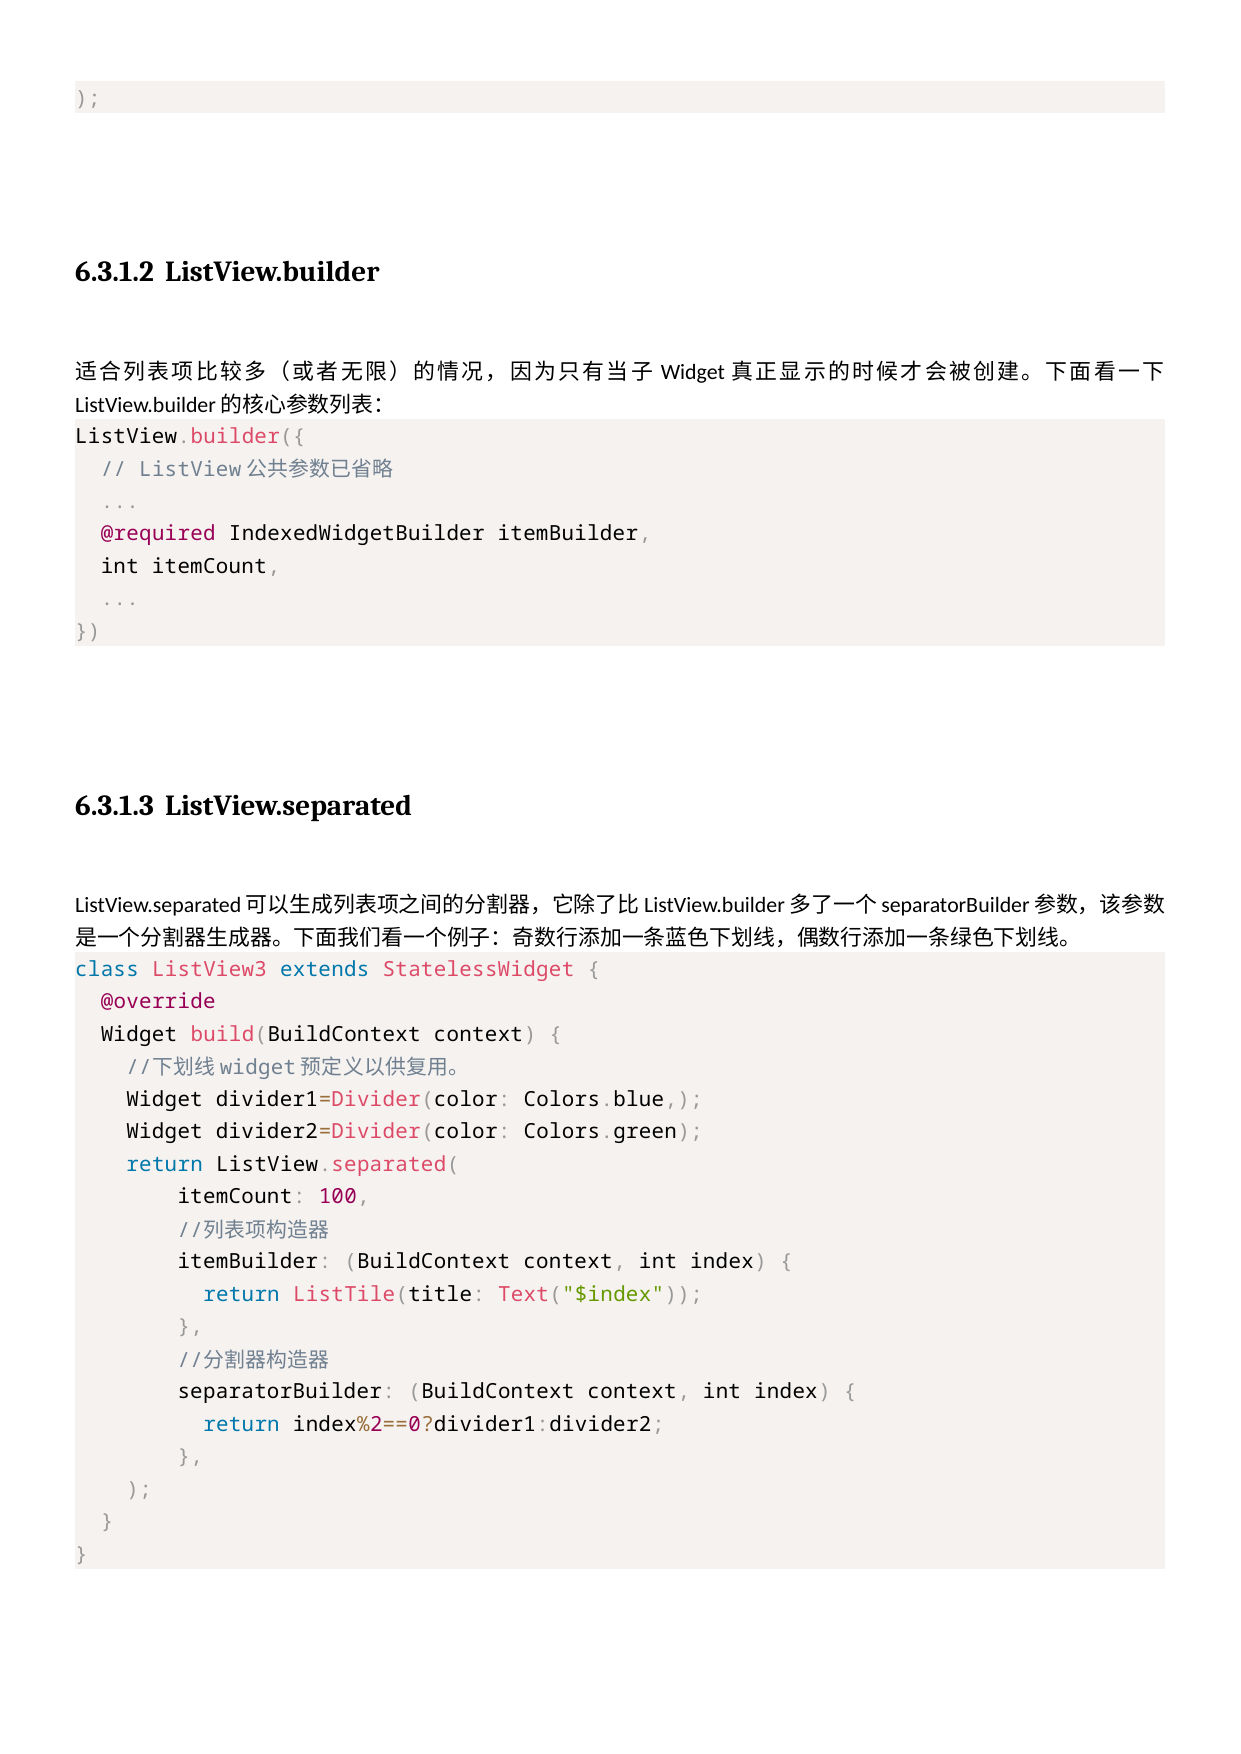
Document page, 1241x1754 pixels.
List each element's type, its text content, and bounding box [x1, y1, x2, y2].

text }) [75, 614, 1165, 646]
text //列表项构造器 [75, 1212, 1165, 1244]
text 适合列表项比较多（或者无限）的情况，因为只有当子Widget真正显示的时候才会被创建。下面看一下ListView.builder的核心参数列表： [75, 354, 1165, 419]
text int itemCount, [75, 549, 1165, 581]
text return ListView.separated( [75, 1147, 1165, 1179]
text Widget build(BuildContext context) { [75, 1017, 1165, 1049]
subtitle ListView.separated [75, 773, 1165, 838]
text Widget divider2=Divider(color: Colors.green); [75, 1114, 1165, 1147]
text ); [75, 1472, 1165, 1504]
text ... [75, 581, 1165, 614]
text class ListView3 extends StatelessWidget { [75, 952, 1165, 984]
text return ListTile(title: Text("$index")); [75, 1277, 1165, 1309]
text } [75, 1504, 1165, 1537]
text }, [75, 1439, 1165, 1472]
text //分割器构造器 [75, 1342, 1165, 1374]
text @override [75, 984, 1165, 1017]
text //下划线widget预定义以供复用。 [75, 1049, 1165, 1082]
text ListView.separated可以生成列表项之间的分割器，它除了比ListView.builder多了一个separatorBuilder参数，该参数是一个分割器生成器。下面我们看一个例子：奇数行添加一条蓝色下划线，偶数行添加一条绿色下划线。 [75, 887, 1165, 952]
text itemBuilder: (BuildContext context, int index) { [75, 1244, 1165, 1277]
text separatorBuilder: (BuildContext context, int index) { [75, 1374, 1165, 1407]
text itemCount: 100, [75, 1179, 1165, 1212]
text ListView.builder({ [75, 419, 1165, 451]
subtitle ListView.builder [75, 240, 1165, 305]
text Widget divider1=Divider(color: Colors.blue,); [75, 1082, 1165, 1114]
text } [75, 1537, 1165, 1569]
text @required IndexedWidgetBuilder itemBuilder, [75, 516, 1165, 549]
text }, [75, 1309, 1165, 1342]
text return index%2==0?divider1:divider2; [75, 1407, 1165, 1439]
text // ListView公共参数已省略 [75, 451, 1165, 484]
text ); [75, 81, 1165, 113]
text ... [75, 484, 1165, 516]
